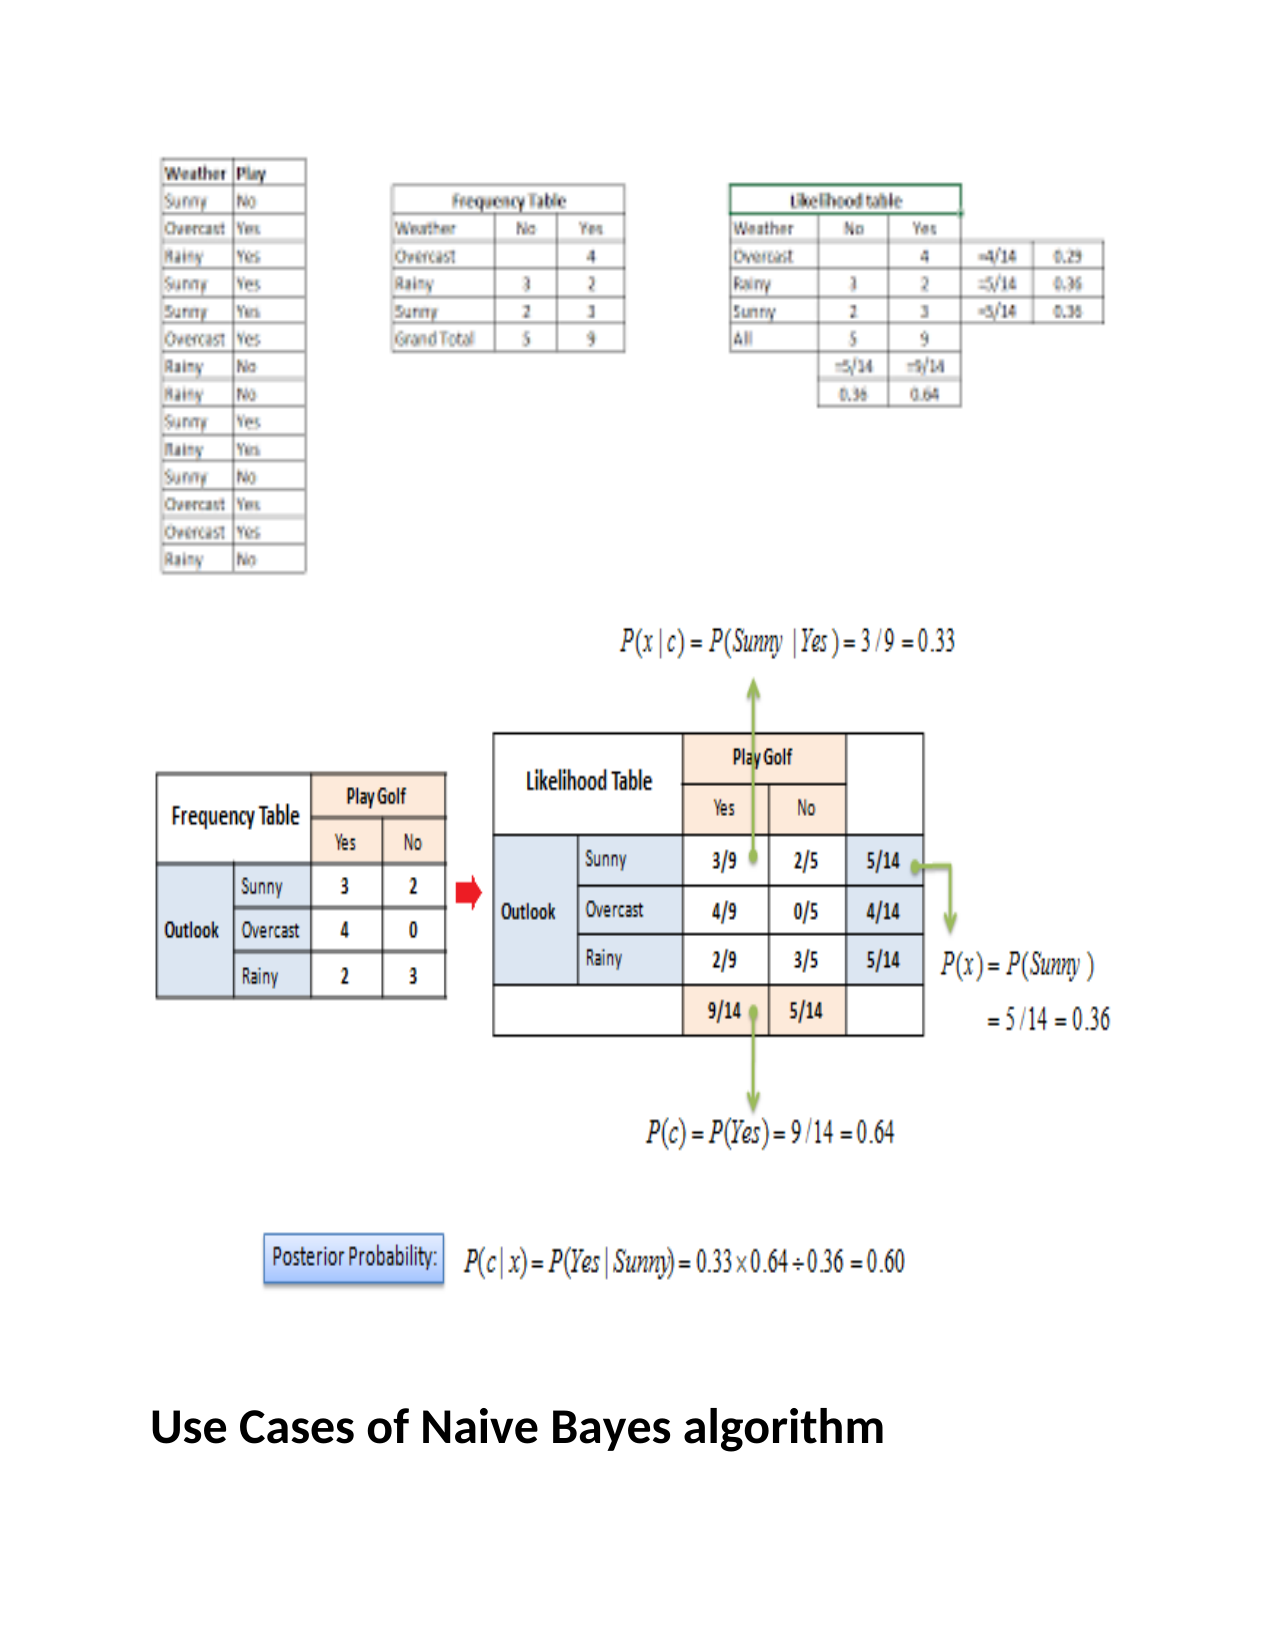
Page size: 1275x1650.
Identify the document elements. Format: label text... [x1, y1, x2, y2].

picture [150, 150, 1113, 582]
picture [150, 606, 1125, 1319]
text Use Cases of Naive Bayes algorithm [150, 1394, 1125, 1456]
